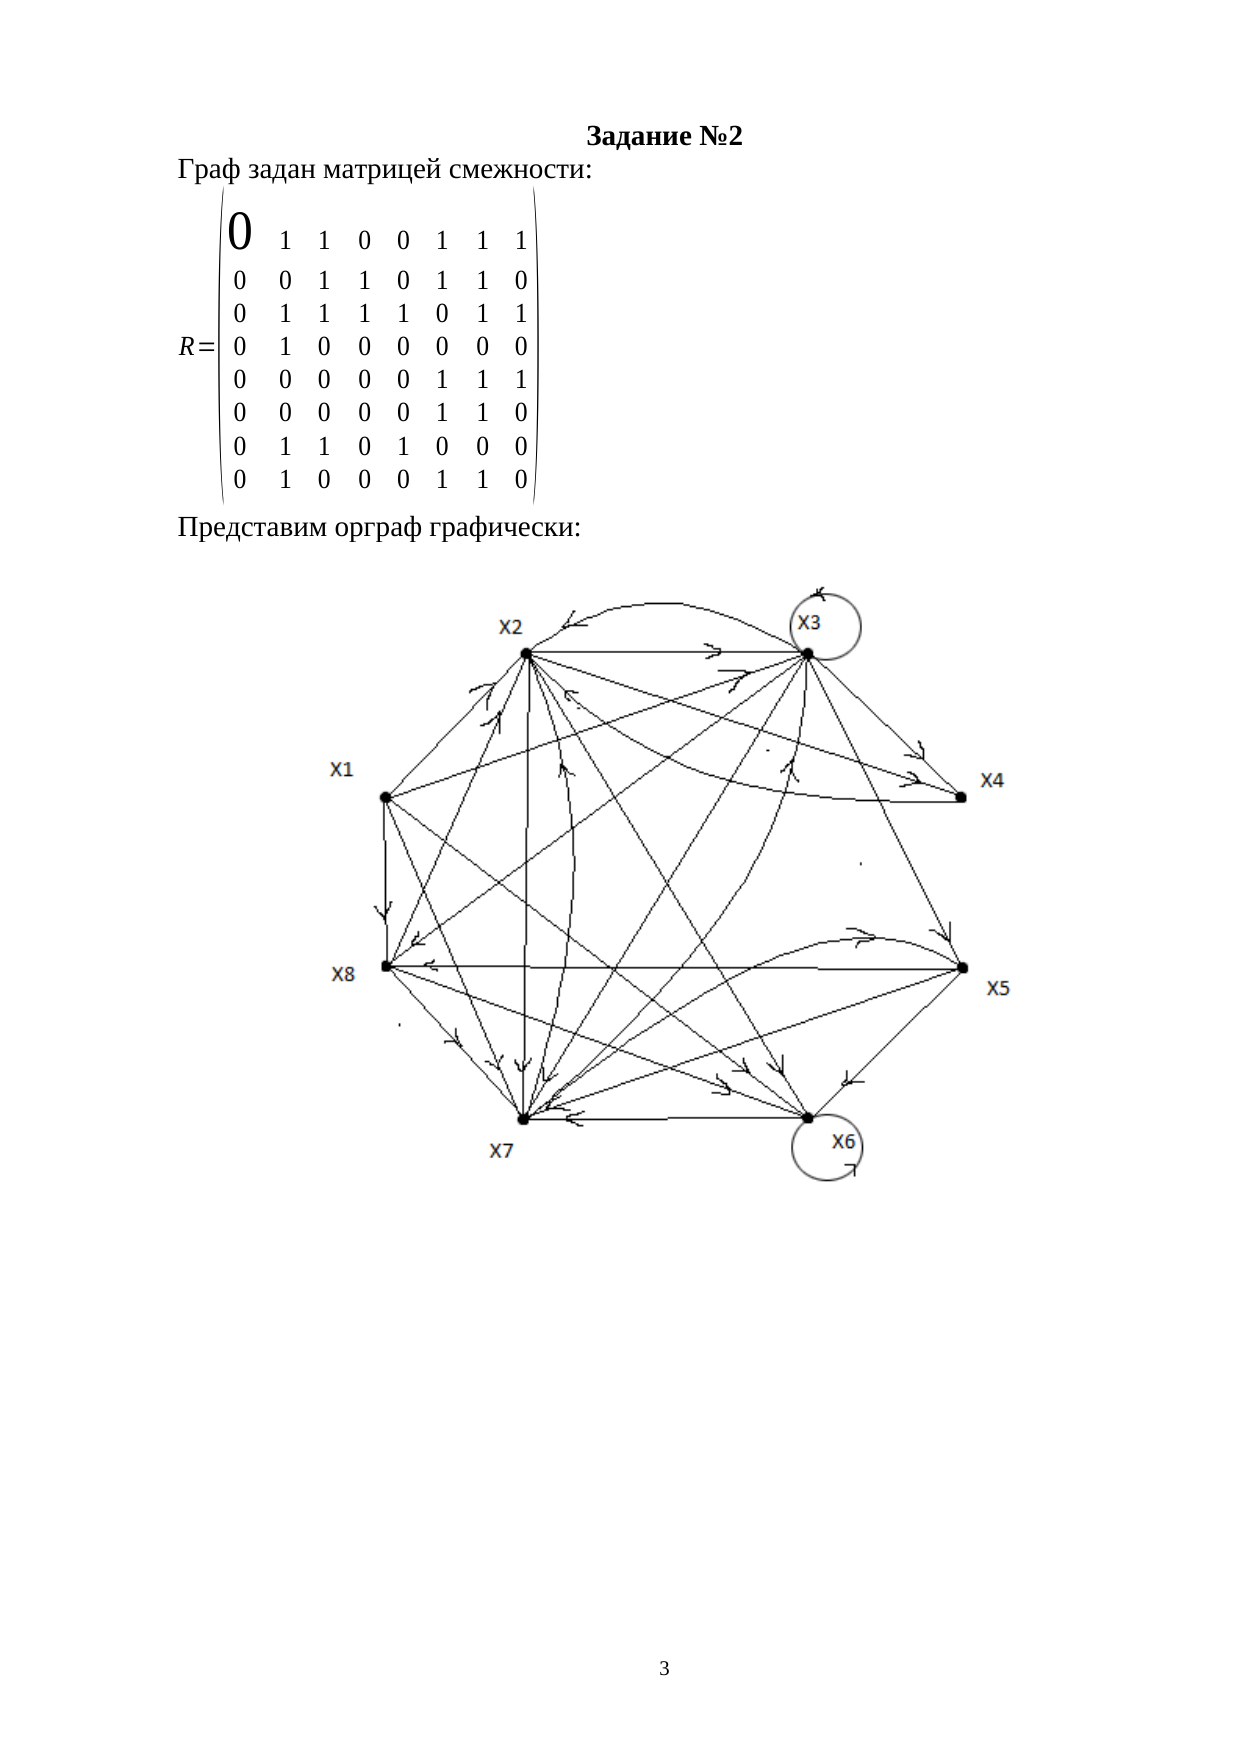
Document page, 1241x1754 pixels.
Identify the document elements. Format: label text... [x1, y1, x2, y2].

subtitle Задание №2 [177, 118, 1152, 152]
picture [177, 542, 1059, 1219]
text Граф задан матрицей смежности: [177, 152, 1152, 185]
text Представим орграф графически: [177, 509, 1152, 542]
